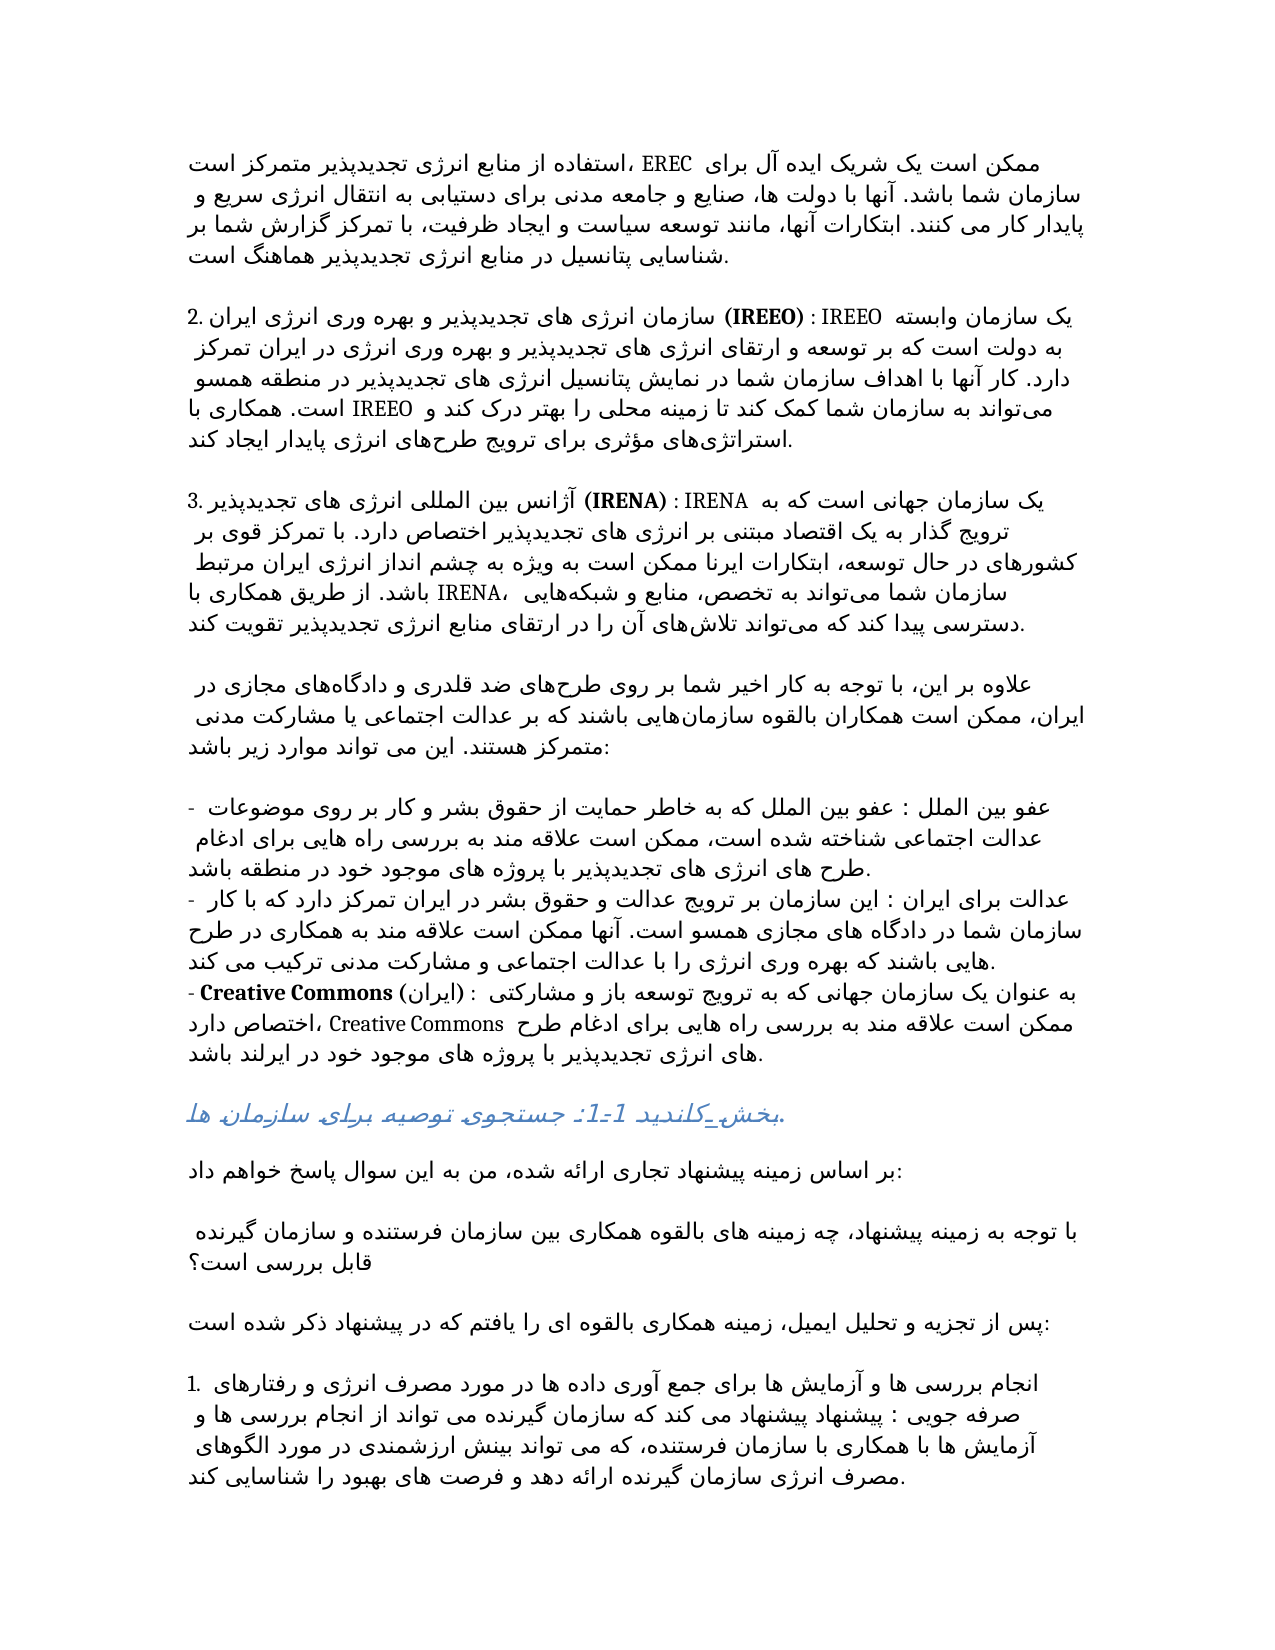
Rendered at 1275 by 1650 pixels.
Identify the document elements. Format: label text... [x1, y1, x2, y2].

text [187, 150, 1087, 1068]
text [187, 1157, 1087, 1490]
subtitle بخش_کاندید 1-1: جستجوی توصیه برای سازمان ها. [187, 1092, 1087, 1131]
